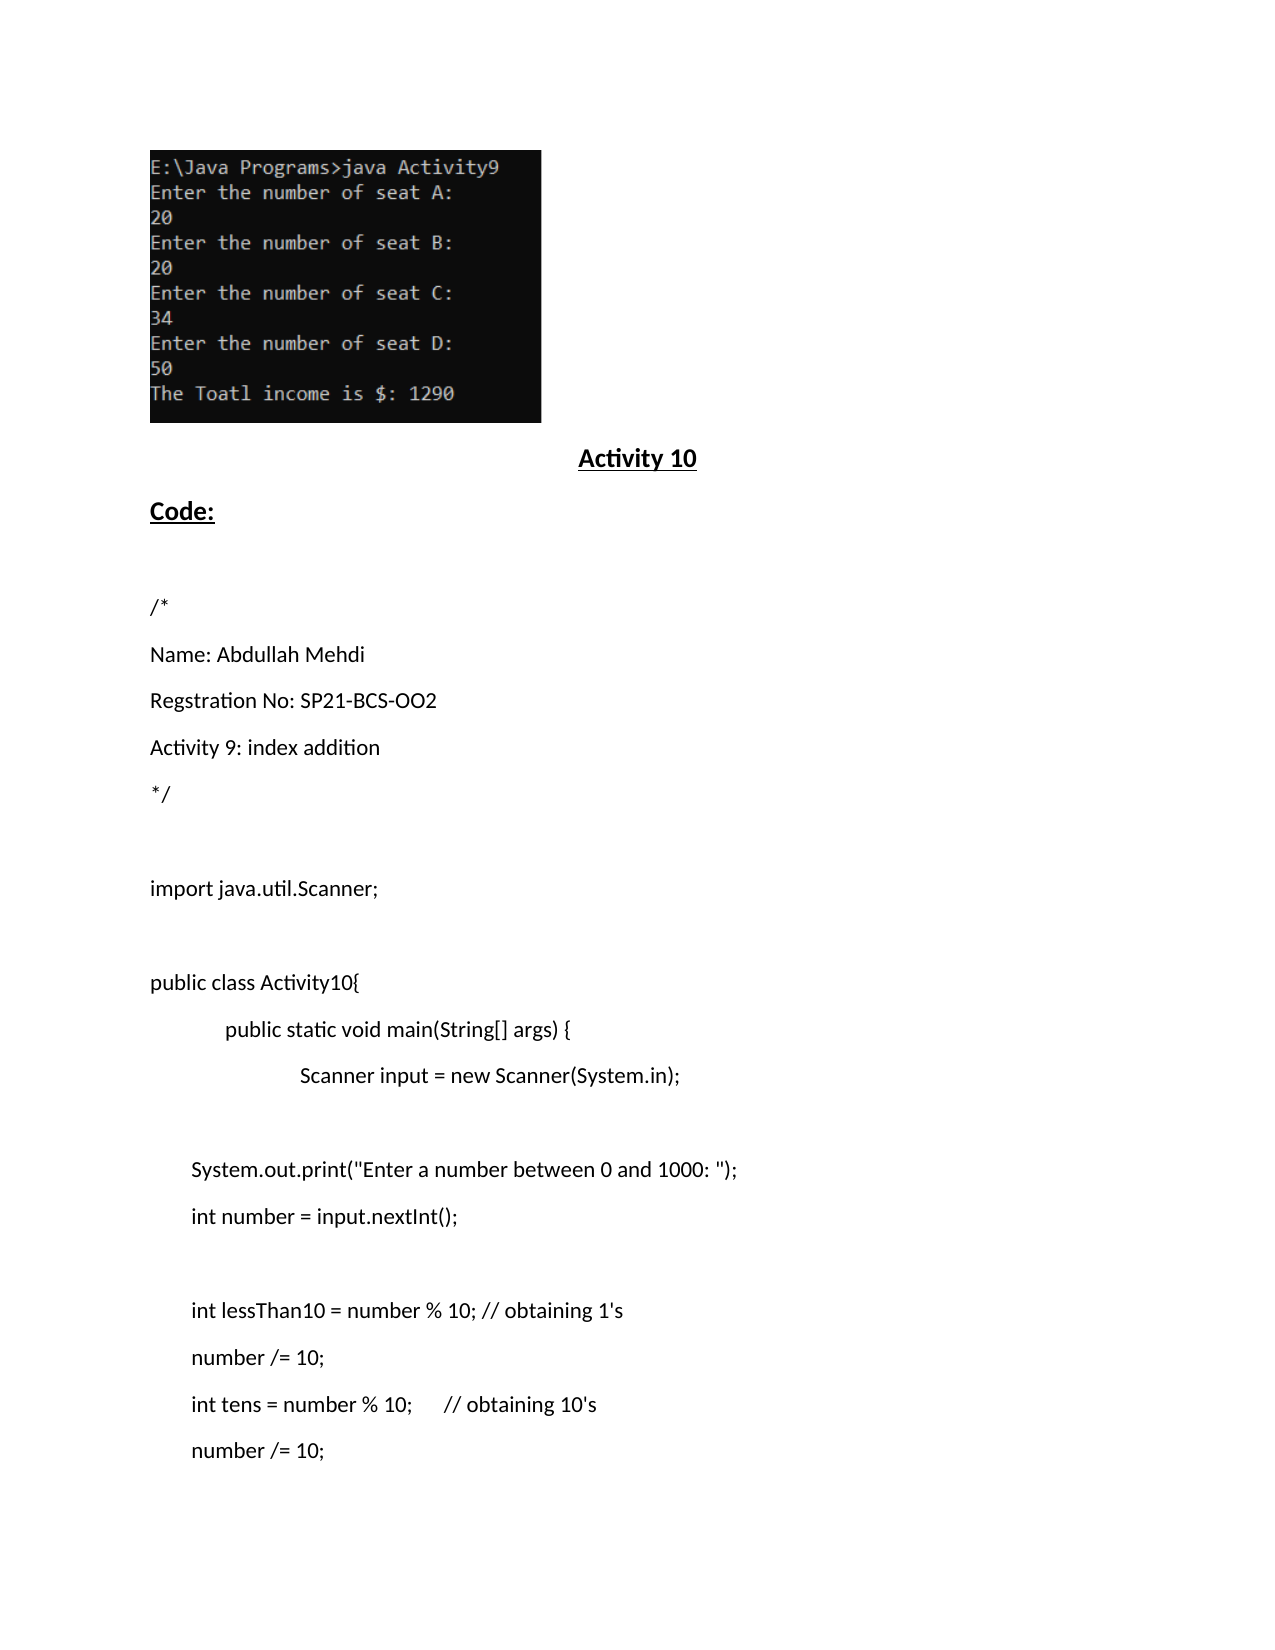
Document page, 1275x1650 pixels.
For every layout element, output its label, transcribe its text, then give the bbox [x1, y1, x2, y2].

text public static void main(String[] args) { [150, 1015, 1125, 1043]
text number /= 10; [150, 1437, 1125, 1464]
text Regstration No: SP21-BCS-OO2 [150, 687, 1125, 714]
text Activity 10 [150, 441, 1125, 474]
text Name: Abdullah Mehdi [150, 640, 1125, 668]
text public class Activity10{ [150, 968, 1125, 996]
text /* [150, 593, 1125, 621]
text int tens = number % 10; // obtaining 10's [150, 1390, 1125, 1418]
text Code: [150, 494, 1125, 527]
text number /= 10; [150, 1343, 1125, 1371]
text int number = input.nextInt(); [150, 1202, 1125, 1230]
text Scanner input = new Scanner(System.in); [150, 1062, 1125, 1089]
text Activity 9: index addition [150, 733, 1125, 761]
text import java.util.Scanner; [150, 874, 1125, 902]
text int lessThan10 = number % 10; // obtaining 1's [150, 1296, 1125, 1324]
text */ [150, 780, 1125, 808]
text System.out.print("Enter a number between 0 and 1000: "); [150, 1155, 1125, 1183]
picture [150, 150, 542, 423]
